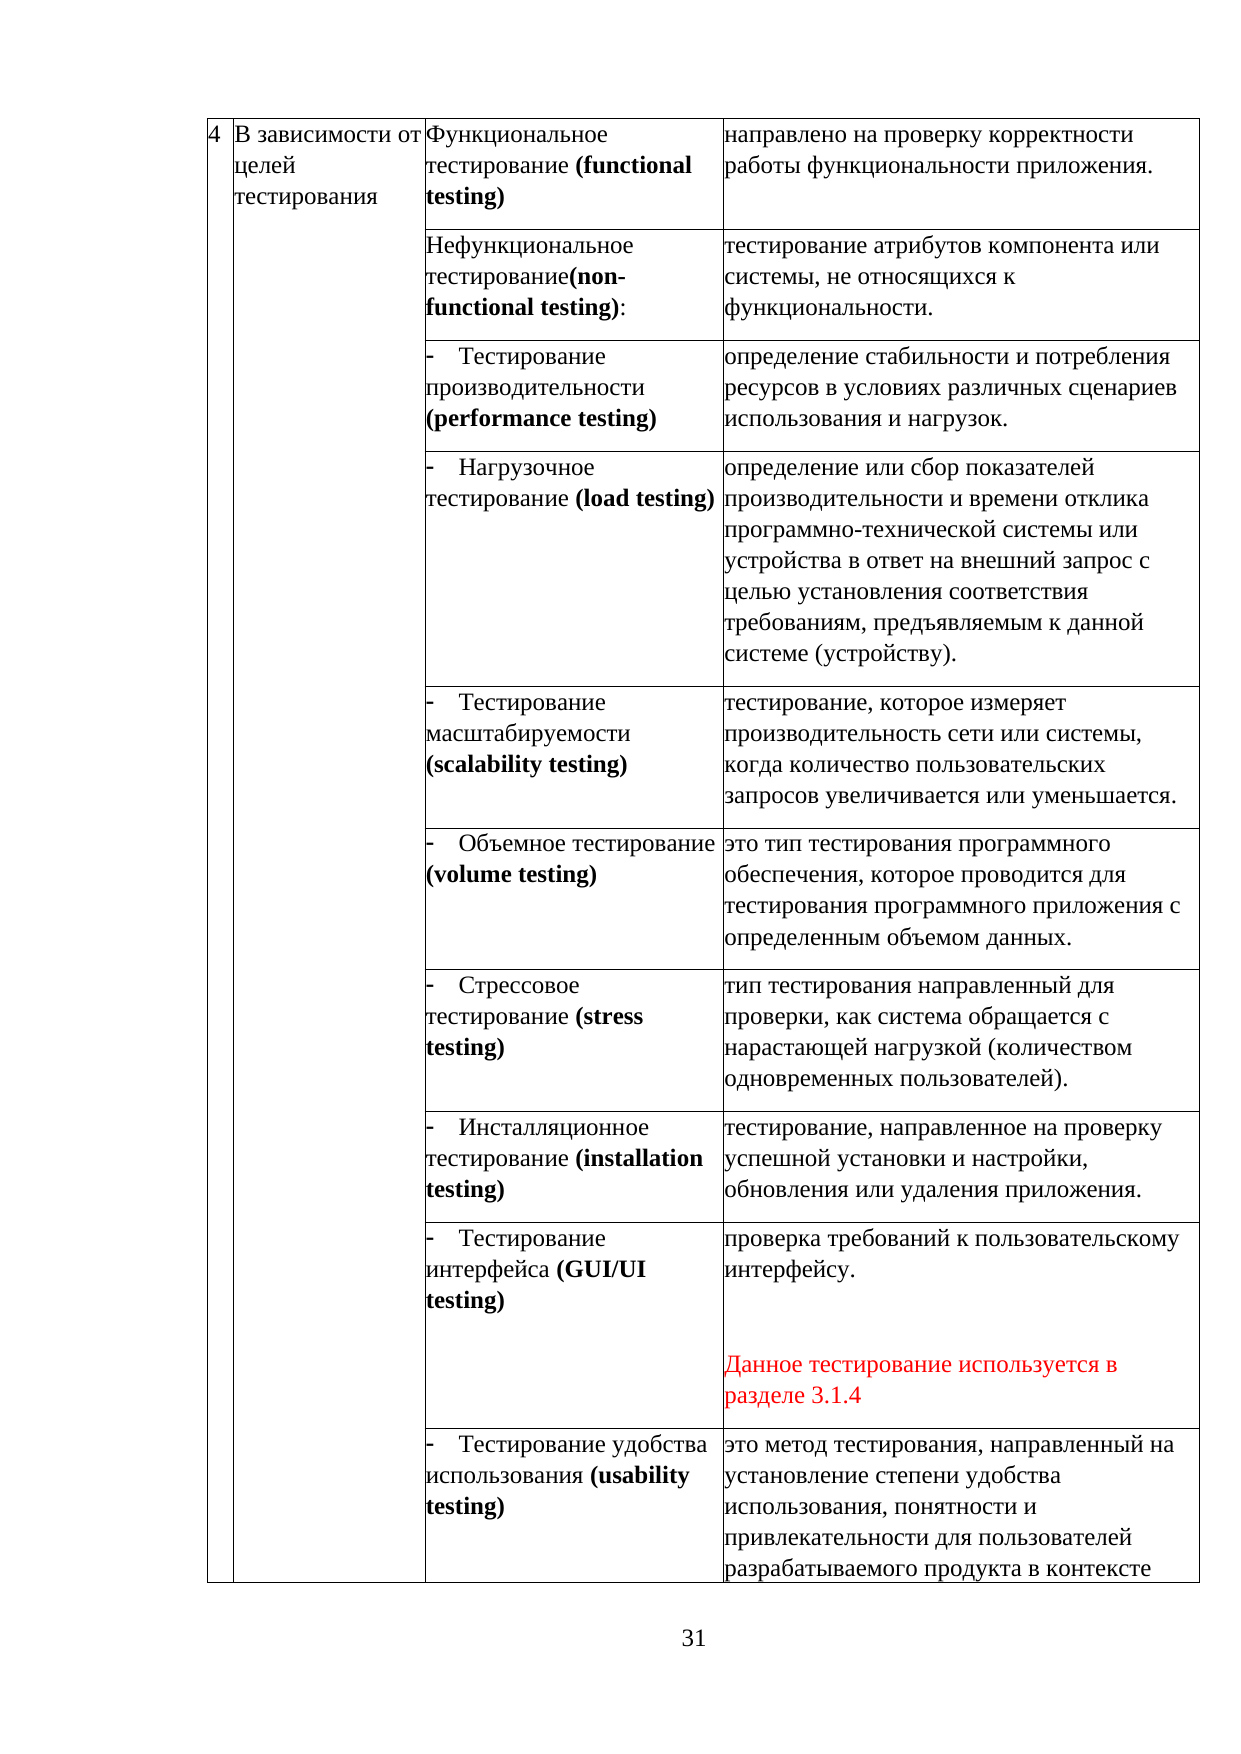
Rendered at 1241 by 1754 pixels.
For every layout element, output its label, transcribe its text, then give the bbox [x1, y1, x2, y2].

table_cell это тип тестирования программного обеспечения, которое проводится для тестирования программного приложения с определенным объемом данных. [724, 829, 1199, 969]
table_cell Стрессовое тестирование (stress testing) [426, 970, 723, 1111]
table_cell Объемное тестирование (volume testing) [426, 829, 723, 969]
table_cell Функциональное тестирование (functional testing) [426, 119, 723, 229]
table_cell Тестирование интерфейса (GUI/UI testing) [426, 1223, 723, 1428]
table_cell Тестирование масштабируемости (scalability testing) [426, 687, 723, 827]
table_cell тестирование атрибутов компонента или системы, не относящихся к функциональности. [724, 230, 1199, 340]
table_cell определение стабильности и потребления ресурсов в условиях различных сценариев использования и нагрузок. [724, 341, 1199, 451]
table_cell 4 [208, 119, 233, 1582]
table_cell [426, 1429, 723, 1582]
table_cell тестирование, которое измеряет производительность сети или системы, когда количество пользовательских запросов увеличивается или уменьшается. [724, 687, 1199, 827]
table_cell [724, 1429, 1199, 1582]
table_cell тестирование, направленное на проверку успешной установки и настройки, обновления или удаления приложения. [724, 1112, 1199, 1222]
table_cell Инсталляционное тестирование (installation testing) [426, 1112, 723, 1222]
table_cell В зависимости от целей тестирования [234, 119, 425, 1582]
table_cell Нефункциональное тестирование(non-functional testing): [426, 230, 723, 340]
table_cell тип тестирования направленный для проверки, как система обращается с нарастающей нагрузкой (количеством одновременных пользователей). [724, 970, 1199, 1111]
table_cell Тестирование производительности (performance testing) [426, 341, 723, 451]
table_cell проверка требований к пользовательскому интерфейсу. Данное тестирование используется в разделе 3.1.4 [724, 1223, 1199, 1428]
table_cell Нагрузочное тестирование (load testing) [426, 452, 723, 686]
table_cell определение или сбор показателей производительности и времени отклика программно-технической системы или устройства в ответ на внешний запрос с целью установления соответствия требованиям, предъявляемым к данной системе (устройству). [724, 452, 1199, 686]
table_cell направлено на проверку корректности работы функциональности приложения. [724, 119, 1199, 229]
